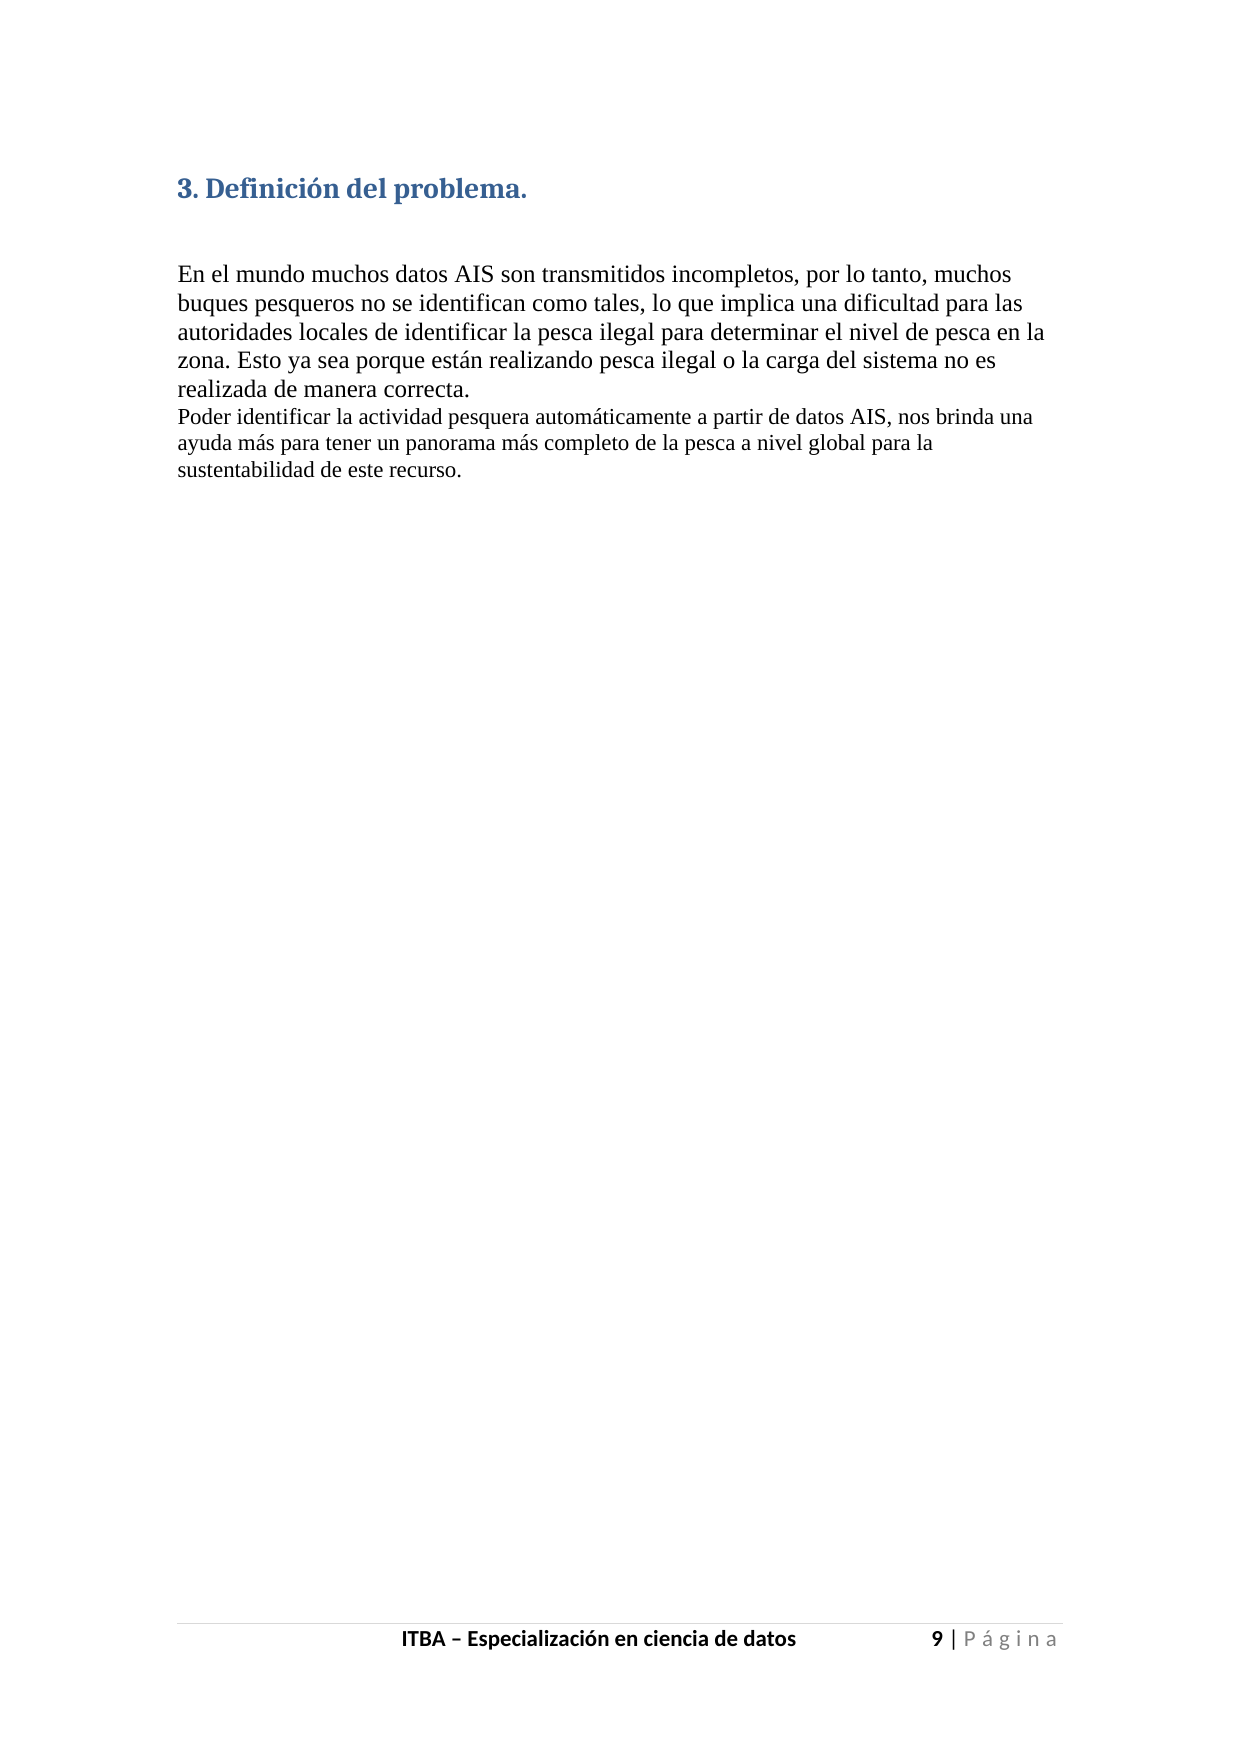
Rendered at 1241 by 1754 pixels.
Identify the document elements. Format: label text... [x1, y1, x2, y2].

text En el mundo muchos datos AIS son transmitidos incompletos, por lo tanto, muchos buques pesqueros no se identifican como tales, lo que implica una dificultad para las autoridades locales de identificar la pesca ilegal para determinar el nivel de pesca en la zona. Esto ya sea porque están realizando pesca ilegal o la carga del sistema no es realizada de manera correcta. Poder identificar la actividad pesquera automáticamente a partir de datos AIS, nos brinda una ayuda más para tener un panorama más completo de la pesca a nivel global para la sustentabilidad de este recurso. [177, 259, 1063, 510]
text 3. Definición del problema. [177, 173, 1063, 234]
